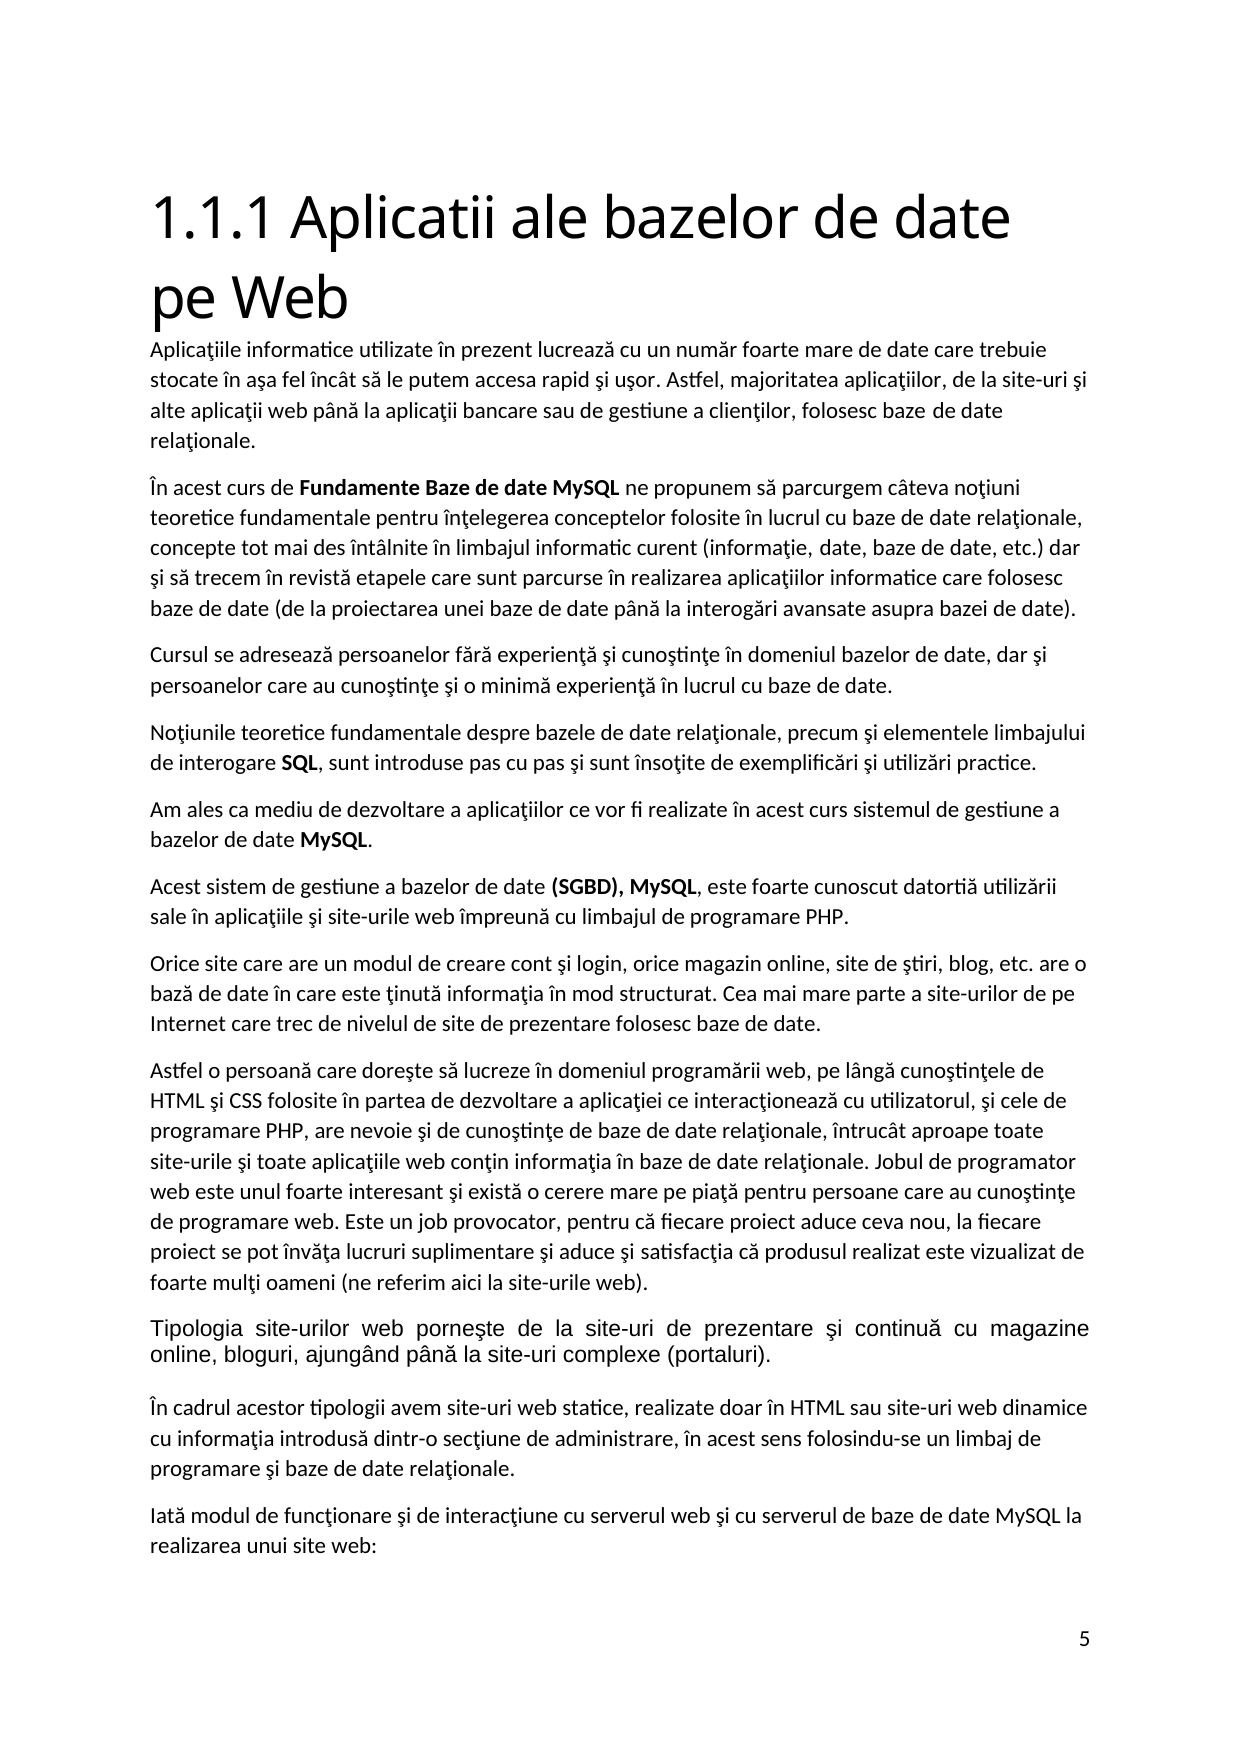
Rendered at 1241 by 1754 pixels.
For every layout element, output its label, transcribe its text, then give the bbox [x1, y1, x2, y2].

title 1.1.1 Aplicatii ale bazelor de date pe Web [150, 176, 1090, 335]
text Orice site care are un modul de creare cont şi login, orice magazin online, site de ştiri, blog, etc. are o bază de date în care este ţinută informaţia în mod structurat. Cea mai mare parte a site-urilor de pe Internet care trec de nivelul de site de prezentare folosesc baze de date. [150, 949, 1090, 1037]
text Aplicaţiile informatice utilizate în prezent lucrează cu un număr foarte mare de date care trebuie stocate în aşa fel încât să le putem accesa rapid şi uşor. Astfel, majoritatea aplicaţiilor, de la site-uri şi alte aplicaţii web până la aplicaţii bancare sau de gestiune a clienţilor, folosesc baze de date relaţionale. [150, 335, 1090, 454]
text În cadrul acestor tipologii avem site-uri web statice, realizate doar în HTML sau site-uri web dinamice cu informaţia introdusă dintr-o secţiune de administrare, în acest sens folosindu-se un limbaj de programare şi baze de date relaţionale. [150, 1393, 1090, 1482]
text Noţiunile teoretice fundamentale despre bazele de date relaţionale, precum şi elementele limbajului de interogare SQL, sunt introduse pas cu pas şi sunt însoţite de exemplificări şi utilizări practice. [150, 718, 1090, 776]
text Cursul se adresează persoanelor fără experienţă şi cunoştinţe în domeniul bazelor de date, dar şi persoanelor care au cunoştinţe şi o minimă experienţă în lucrul cu baze de date. [150, 641, 1090, 699]
text Astfel o persoană care doreşte să lucreze în domeniul programării web, pe lângă cunoştinţele de HTML şi CSS folosite în partea de dezvoltare a aplicaţiei ce interacţionează cu utilizatorul, şi cele de programare PHP, are nevoie şi de cunoştinţe de baze de date relaţionale, întrucât aproape toate site-urile şi toate aplicaţiile web conţin informaţia în baze de date relaţionale. Jobul de programator web este unul foarte interesant şi există o cerere mare pe piaţă pentru persoane care au cunoştinţe de programare web. Este un job provocator, pentru că fiecare proiect aduce ceva nou, la fiecare proiect se pot învăţa lucruri suplimentare şi aduce şi satisfacţia că produsul realizat este vizualizat de foarte mulţi oameni (ne referim aici la site-urile web). [150, 1056, 1090, 1296]
text Iată modul de funcţionare şi de interacţiune cu serverul web şi cu serverul de baze de date MySQL la realizarea unui site web: [150, 1501, 1090, 1559]
text Tipologia site-urilor web porneşte de la site-uri de prezentare şi continuă cu magazine online, bloguri, ajungând până la site-uri complexe (portaluri). [150, 1314, 1090, 1367]
text Acest sistem de gestiune a bazelor de date (SGBD), MySQL, este foarte cunoscut datortiă utilizării sale în aplicaţiile şi site-urile web împreună cu limbajul de programare PHP. [150, 872, 1090, 930]
text Am ales ca mediu de dezvoltare a aplicaţiilor ce vor fi realizate în acest curs sistemul de gestiune a bazelor de date MySQL. [150, 795, 1090, 853]
